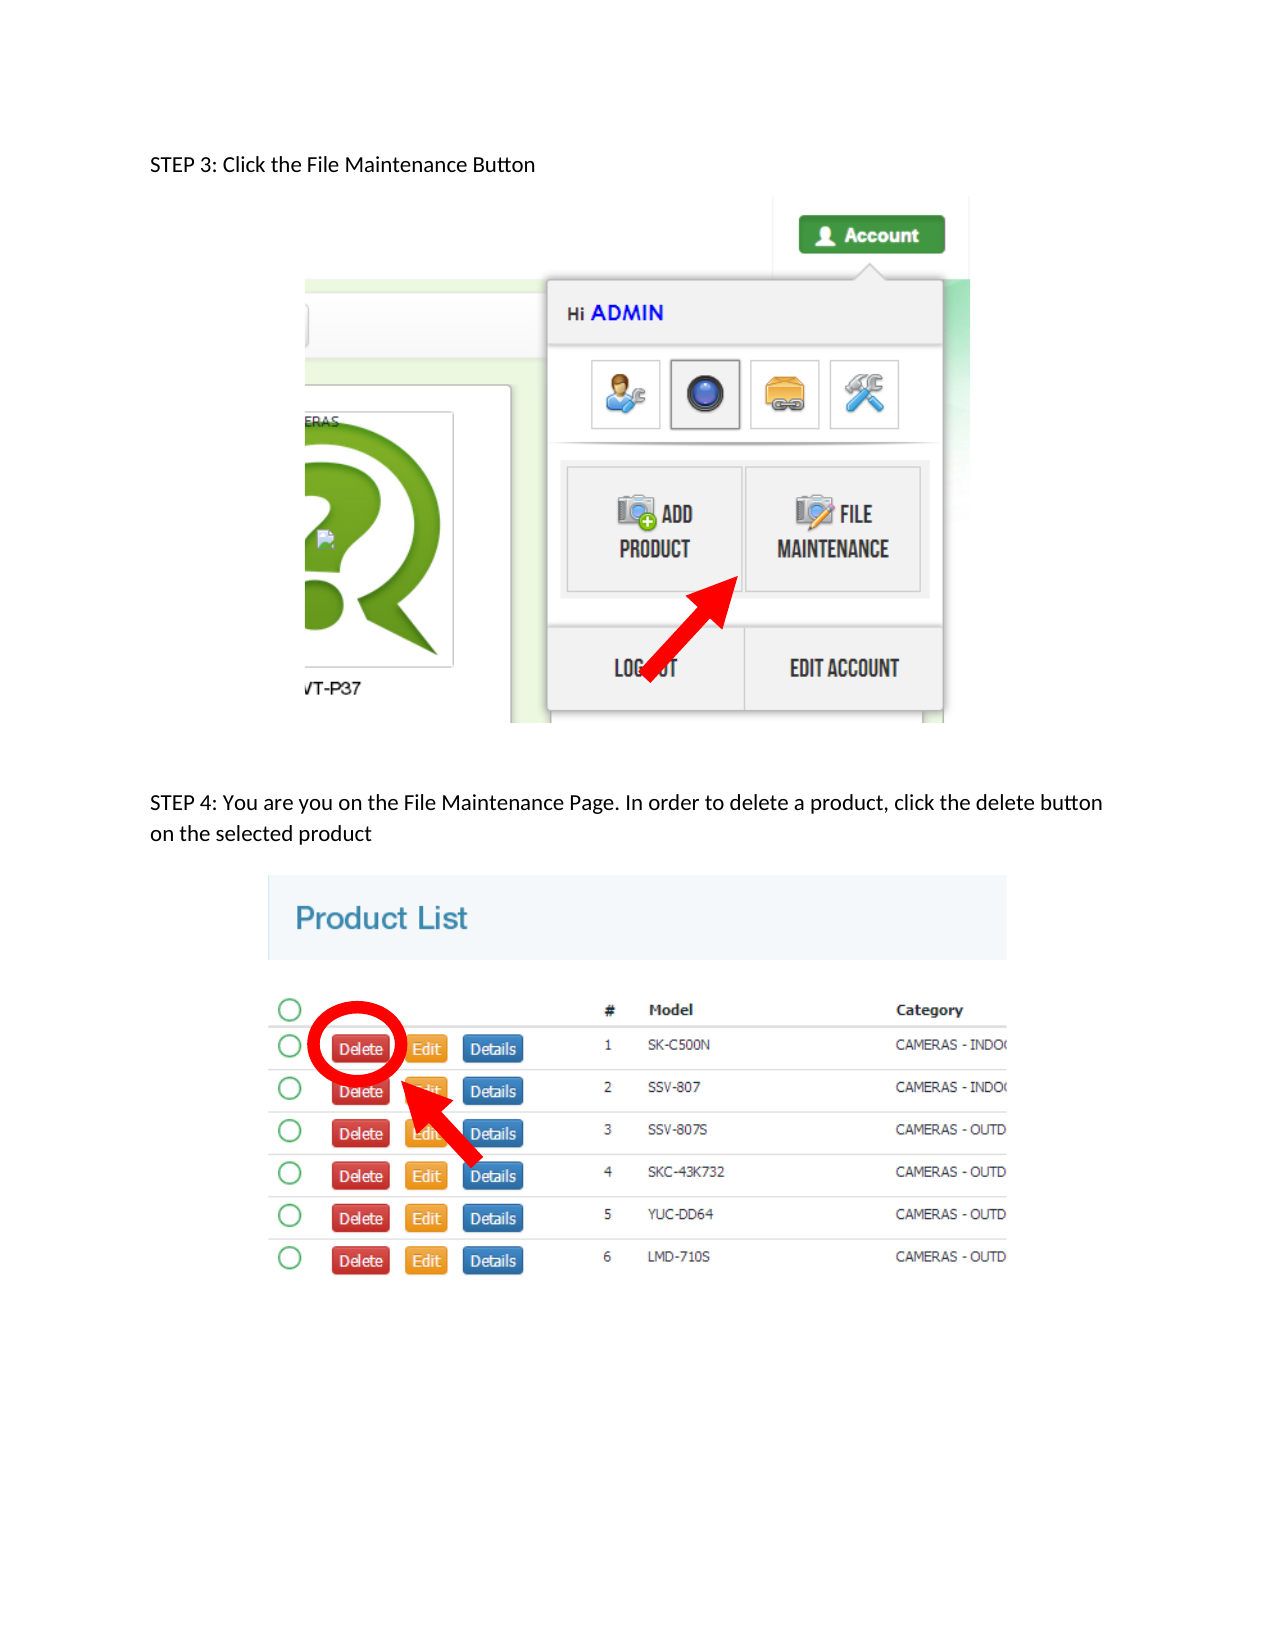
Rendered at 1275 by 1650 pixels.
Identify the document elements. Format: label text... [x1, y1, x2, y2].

text STEP 4: You are you on the File Maintenance Page. In order to delete a product, click the delete button on the selected product [150, 788, 1125, 847]
picture [304, 196, 971, 723]
picture [268, 865, 1007, 1281]
text STEP 3: Click the File Maintenance Button [150, 150, 1125, 178]
